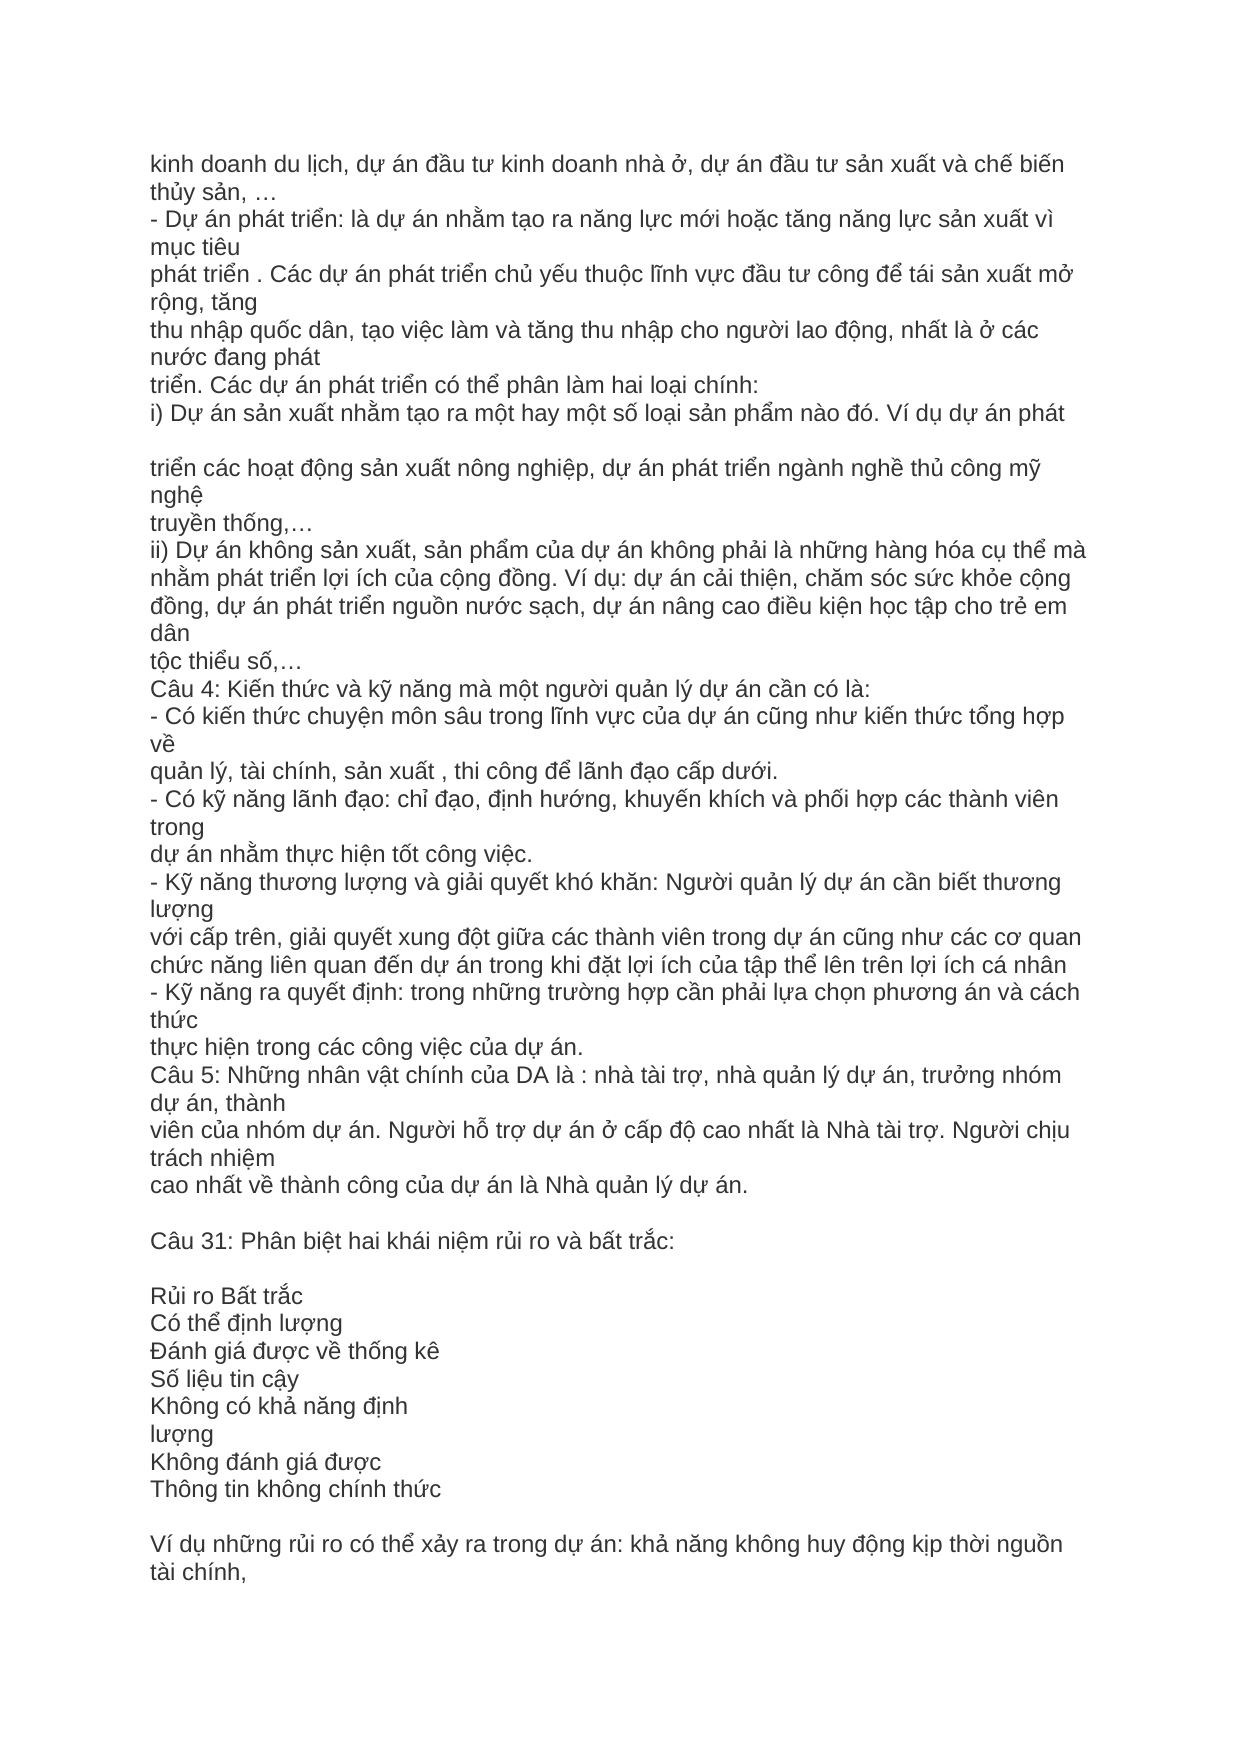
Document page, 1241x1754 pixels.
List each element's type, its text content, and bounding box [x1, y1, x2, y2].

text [150, 1503, 1090, 1585]
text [150, 150, 1090, 426]
text triển các hoạt động sản xuất nông nghiệp, dự án phát triển ngành nghề thủ công mỹ nghệ truyền thống,… ii) Dự án không sản xuất, sản phẩm của dự án không phải là những hàng hóa cụ thể mà nhằm phát triển lợi ích của cộng đồng. Ví dụ: dự án cải thiện, chăm sóc sức khỏe cộng đồng, dự án phát triển nguồn nước sạch, dự án nâng cao điều kiện học tập cho trẻ em dân tộc thiểu số,… Câu 4: Kiến thức và kỹ năng mà một người quản lý dự án cần có là: - Có kiến thức chuyện môn sâu trong lĩnh vực của dự án cũng như kiến thức tổng hợp về quản lý, tài chính, sản xuất , thi công để lãnh đạo cấp dưới. - Có kỹ năng lãnh đạo: chỉ đạo, định hướng, khuyến khích và phối hợp các thành viên trong dự án nhằm thực hiện tốt công việc. - Kỹ năng thương lượng và giải quyết khó khăn: Người quản lý dự án cần biết thương lượng với cấp trên, giải quyết xung đột giữa các thành viên trong dự án cũng như các cơ quan chức năng liên quan đến dự án trong khi đặt lợi ích của tập thể lên trên lợi ích cá nhân - Kỹ năng ra quyết định: trong những trường hợp cần phải lựa chọn phương án và cách thức thực hiện trong các công việc của dự án. Câu 5: Những nhân vật chính của DA là : nhà tài trợ, nhà quản lý dự án, trưởng nhóm dự án, thành viên của nhóm dự án. Người hỗ trợ dự án ở cấp độ cao nhất là Nhà tài trợ. Người chịu trách nhiệm cao nhất về thành công của dự án là Nhà quản lý dự án. Câu 31: Phân biệt hai khái niệm rủi ro và bất trắc: Rủi ro Bất trắc Có thể định lượng Đánh giá được về thống kê Số liệu tin cậy Không có khả năng định lượng Không đánh giá được Thông tin không chính thức [150, 426, 1090, 1503]
